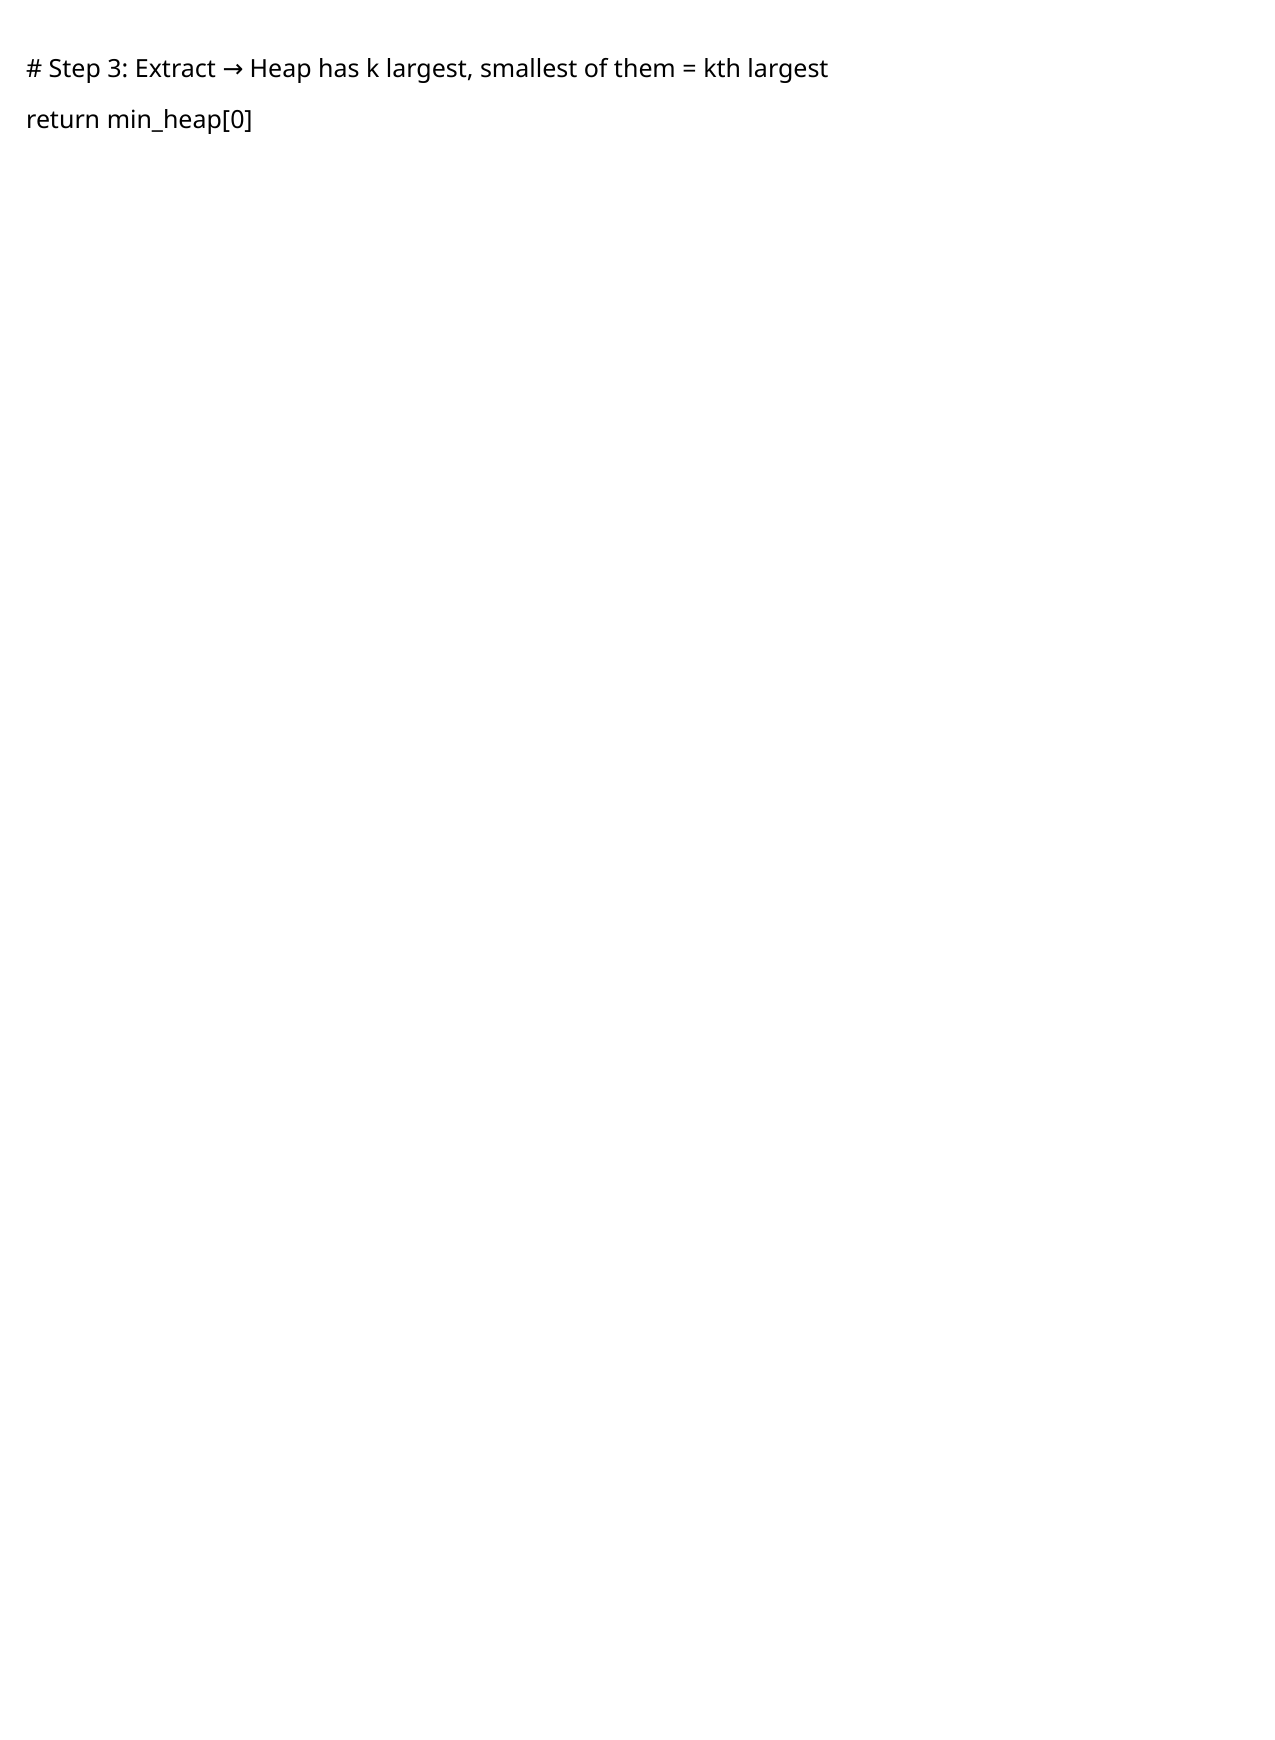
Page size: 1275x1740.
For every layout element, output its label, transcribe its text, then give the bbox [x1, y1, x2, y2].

text return min_heap[0] [0, 101, 1275, 136]
text # Step 3: Extract → Heap has k largest, smallest of them = kth largest [0, 51, 1275, 85]
